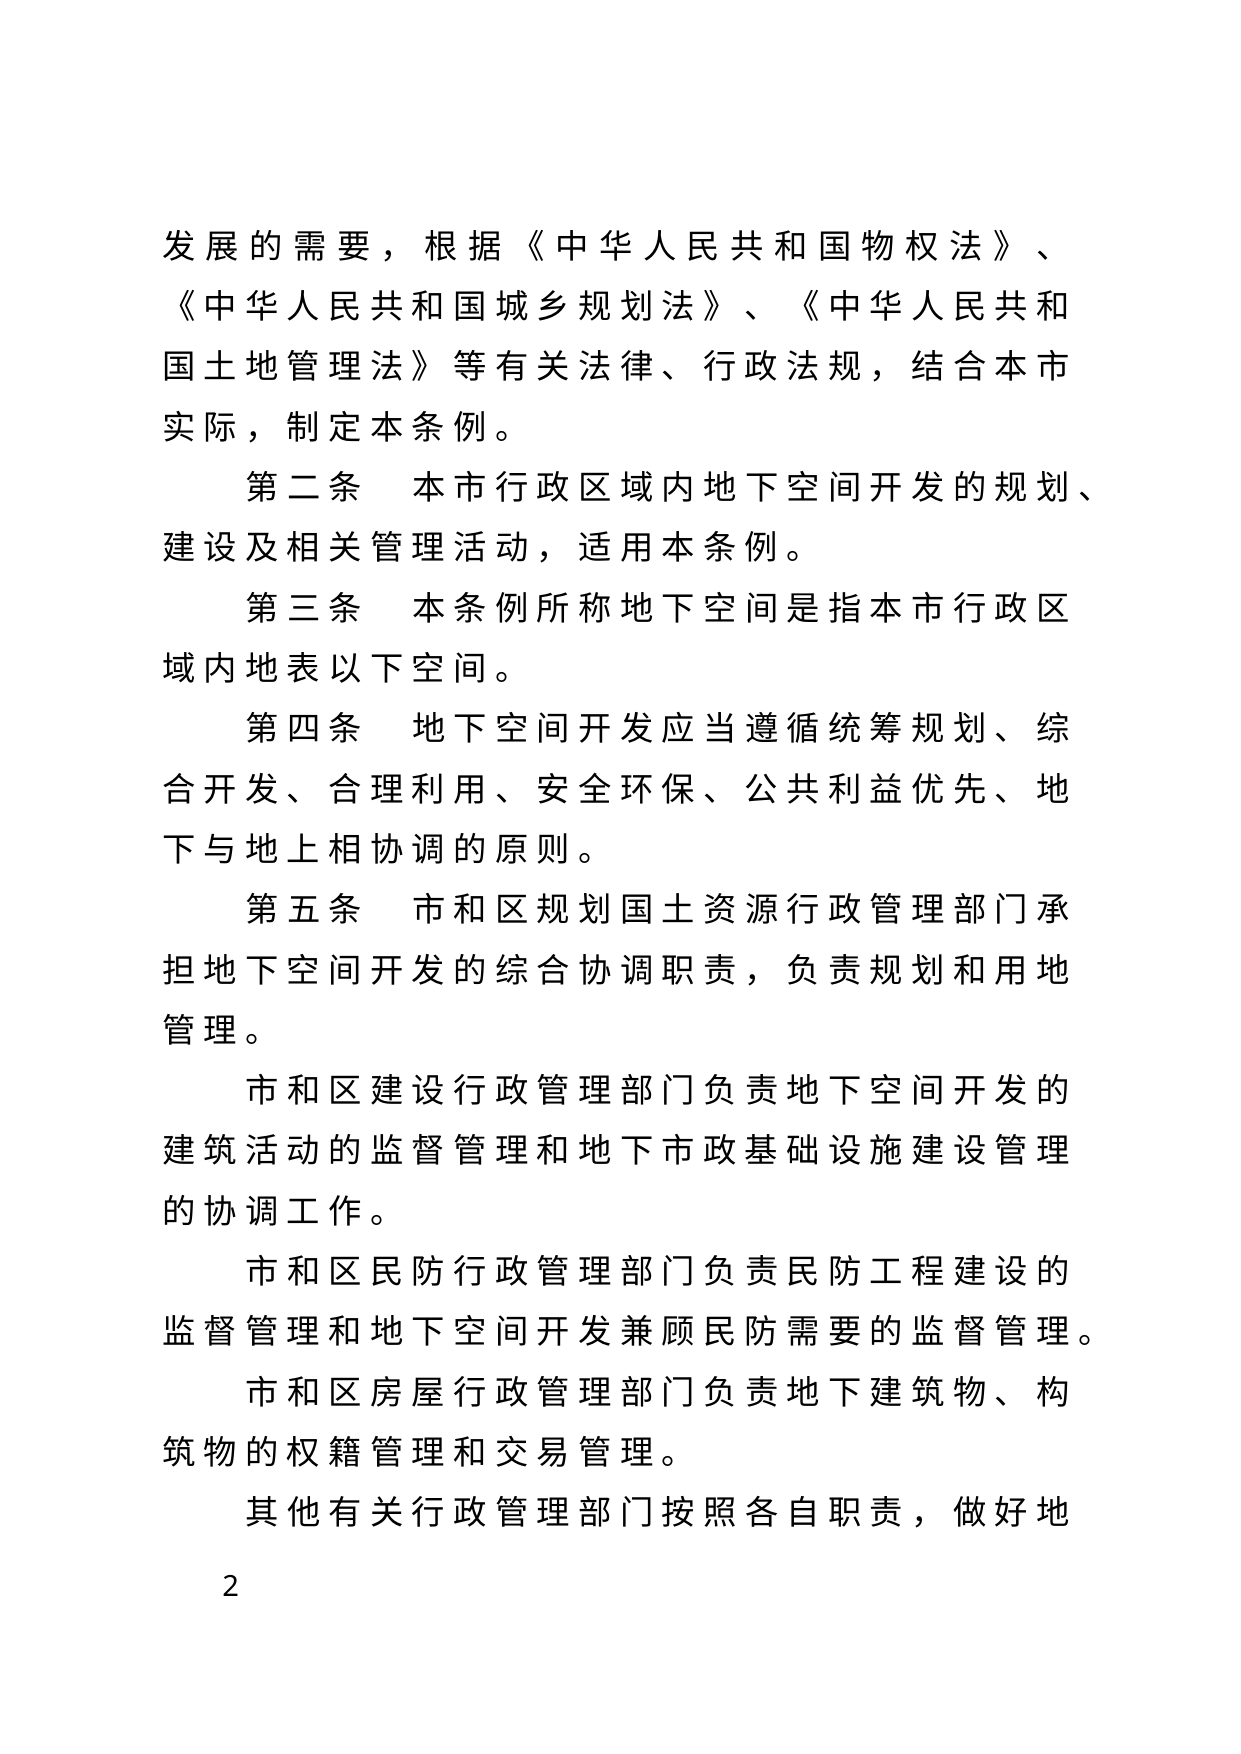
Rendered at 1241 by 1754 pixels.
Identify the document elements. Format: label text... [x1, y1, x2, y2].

text 第三条 本条例所称地下空间是指本市行政区域内地表以下空间。 [162, 575, 1078, 696]
text 第五条 市和区规划国土资源行政管理部门承担地下空间开发的综合协调职责，负责规划和用地管理。 [162, 877, 1078, 1058]
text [162, 213, 1078, 455]
text 市和区建设行政管理部门负责地下空间开发的建筑活动的监督管理和地下市政基础设施建设管理的协调工作。 [162, 1058, 1078, 1239]
text 第四条 地下空间开发应当遵循统筹规划、综合开发、合理利用、安全环保、公共利益优先、地下与地上相协调的原则。 [162, 696, 1078, 877]
text 市和区民防行政管理部门负责民防工程建设的监督管理和地下空间开发兼顾民防需要的监督管理。 [162, 1239, 1078, 1359]
text 第二条 本市行政区域内地下空间开发的规划、建设及相关管理活动，适用本条例。 [162, 455, 1078, 575]
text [162, 1480, 1078, 1540]
text 市和区房屋行政管理部门负责地下建筑物、构筑物的权籍管理和交易管理。 [162, 1359, 1078, 1480]
